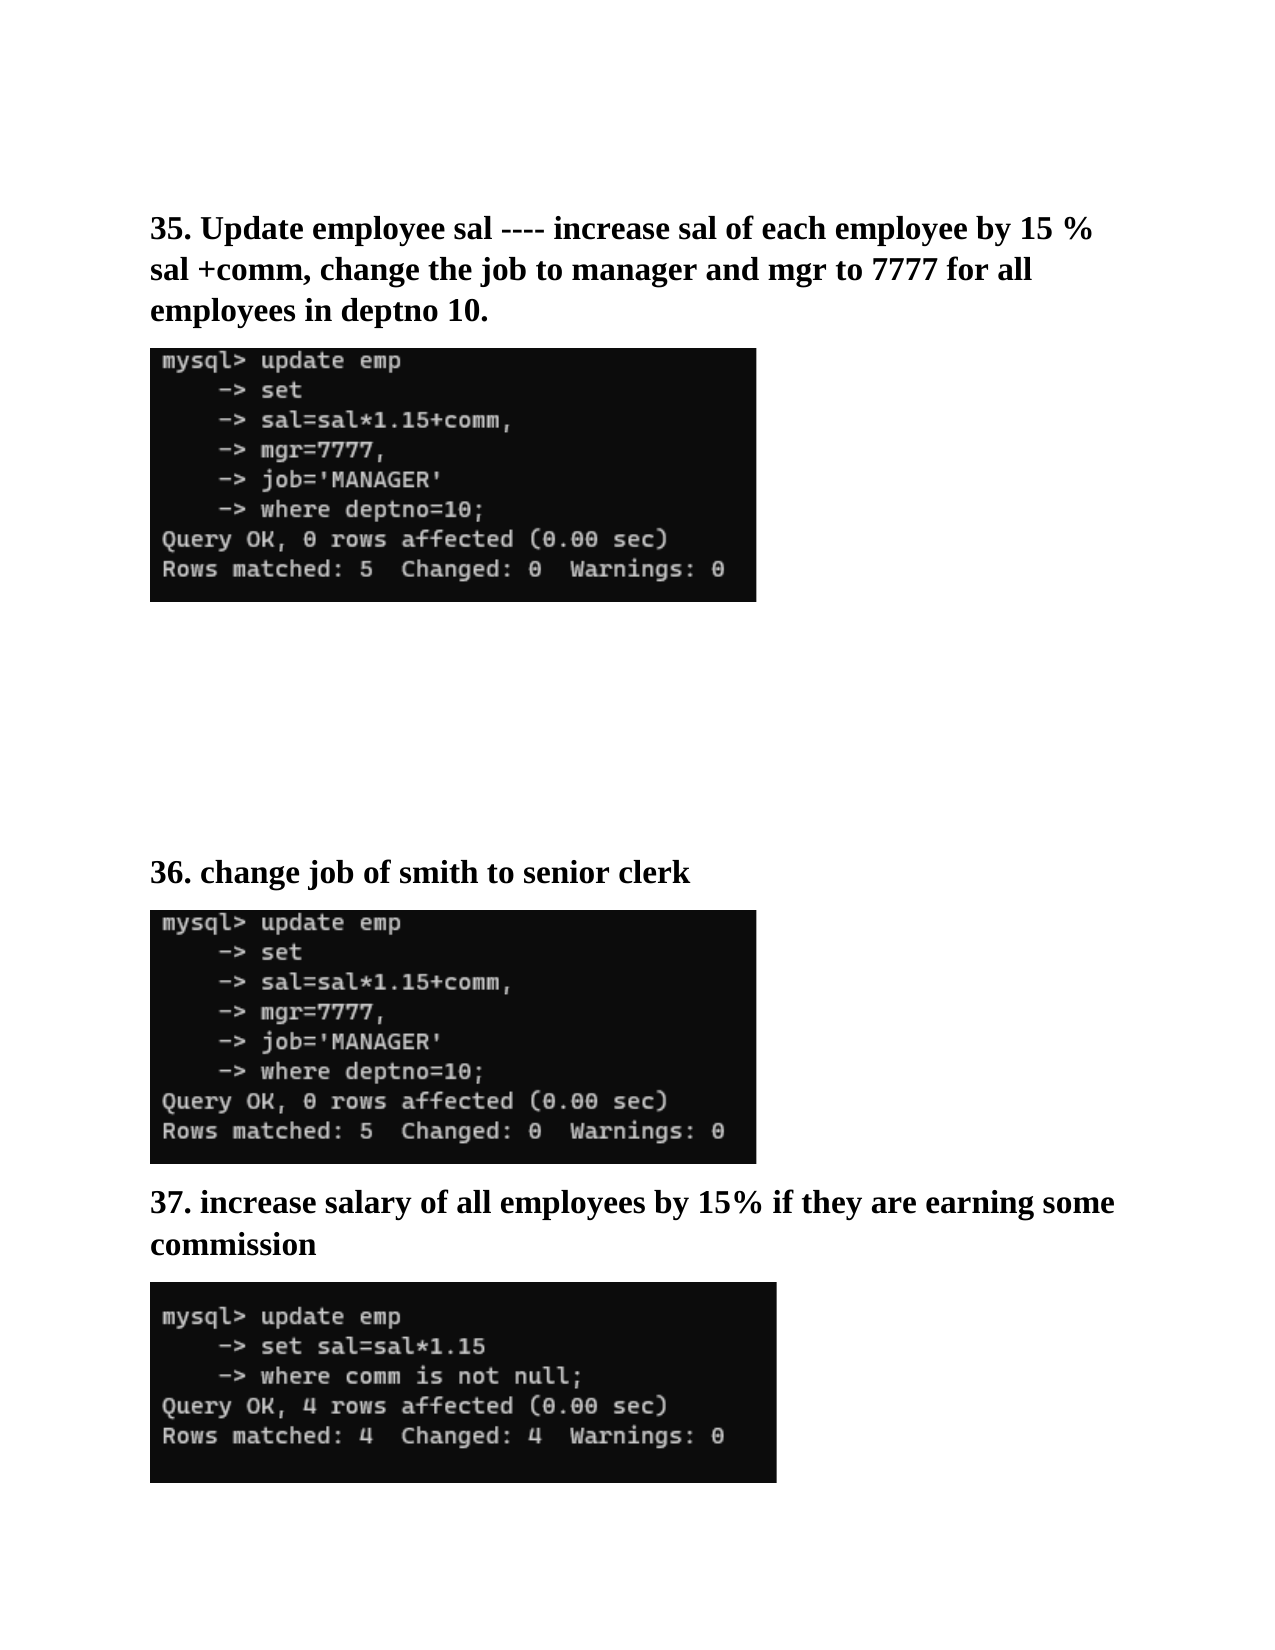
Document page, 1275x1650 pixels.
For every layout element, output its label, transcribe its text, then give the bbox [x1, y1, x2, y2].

picture [150, 910, 757, 1164]
text 36. change job of smith to senior clerk [150, 853, 1125, 891]
text 37. increase salary of all employees by 15% if they are earning some commission [150, 1183, 1125, 1262]
picture [150, 348, 757, 602]
text 35. Update employee sal ---- increase sal of each employee by 15 % sal +comm, change the job to manager and mgr to 7777 for all employees in deptno 10. [150, 208, 1125, 329]
picture [150, 1282, 777, 1483]
